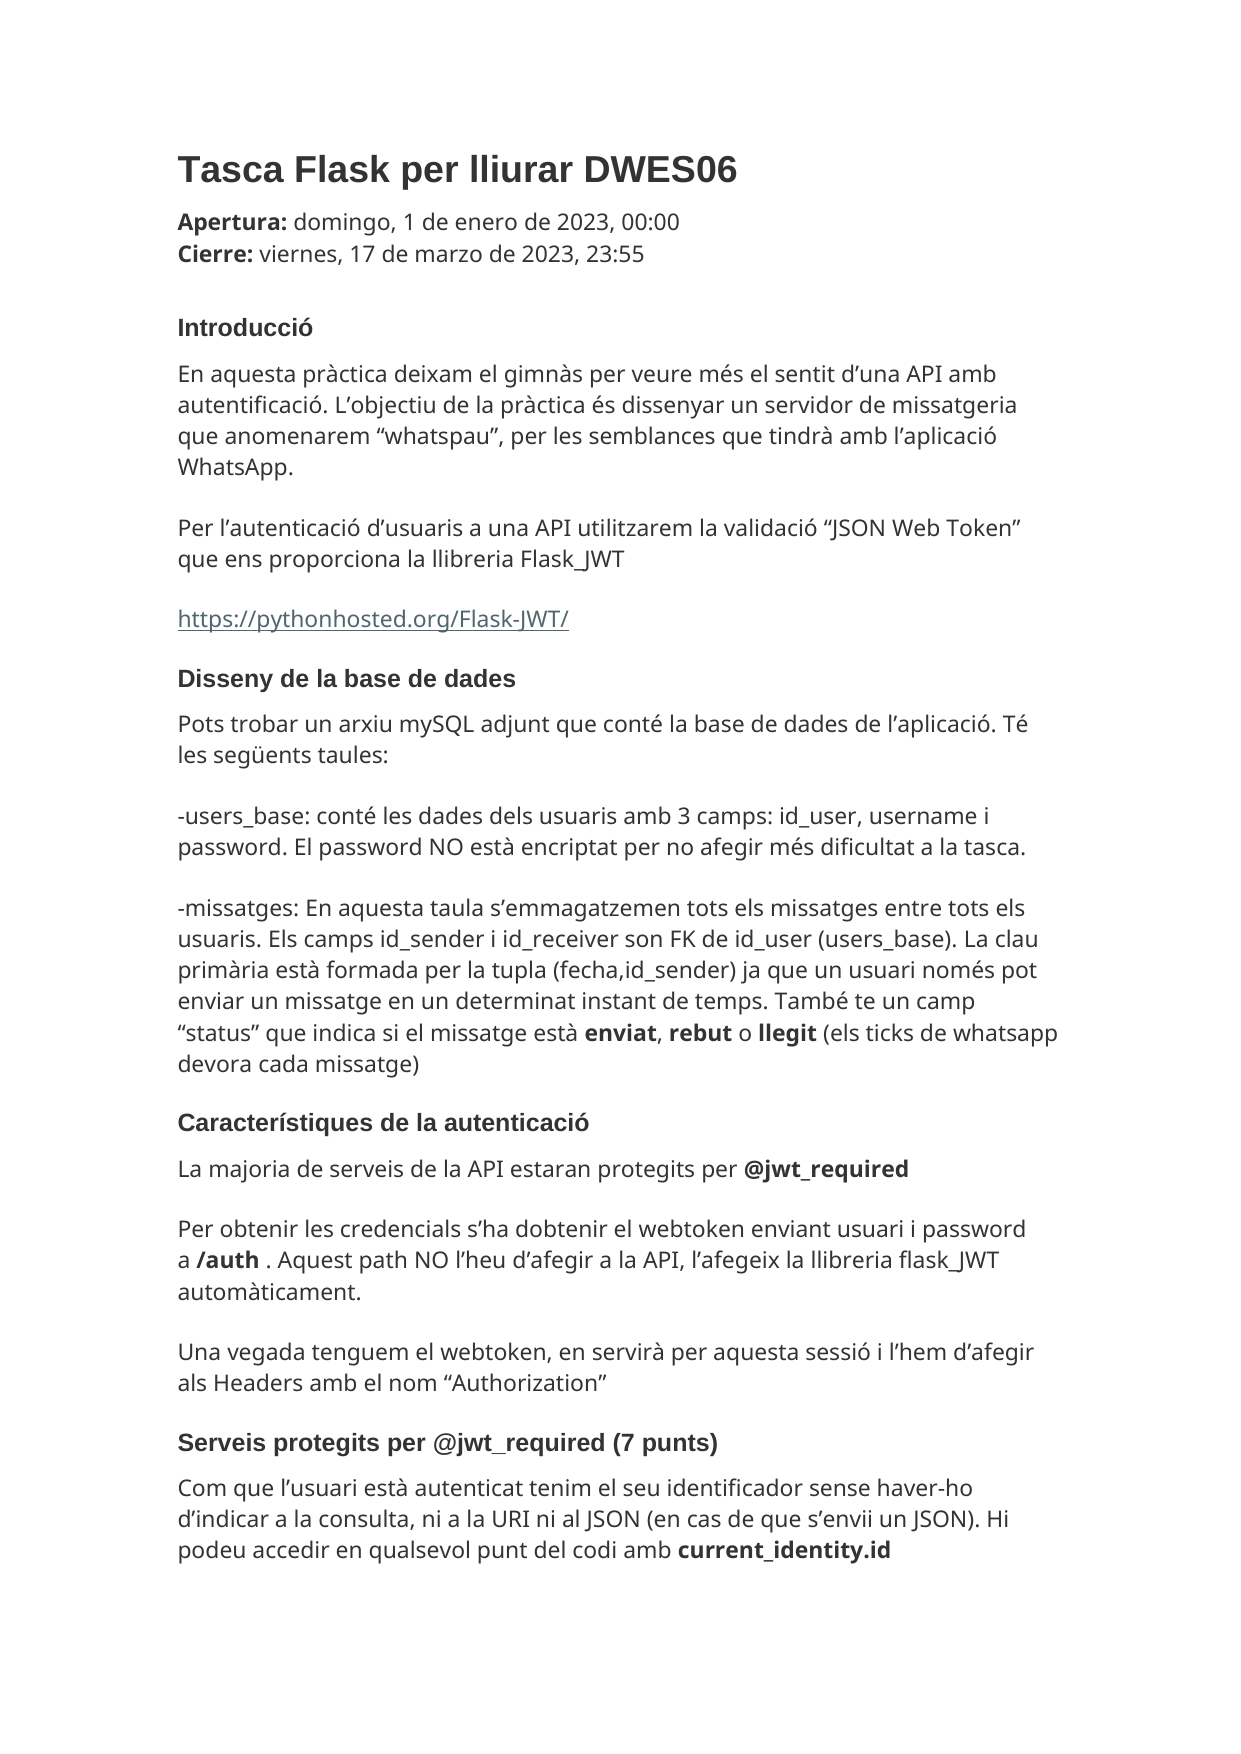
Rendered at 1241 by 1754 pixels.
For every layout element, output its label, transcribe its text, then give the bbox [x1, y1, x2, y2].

text Per obtenir les credencials s’ha dobtenir el webtoken enviant usuari i password a /auth . Aquest path NO l’heu d’afegir a la API, l’afegeix la llibreria flask_JWT automàticament. [177, 1213, 1063, 1307]
text https://pythonhosted.org/Flask-JWT/ [177, 603, 1063, 635]
text Característiques de la autenticació [177, 1108, 1063, 1137]
text Pots trobar un arxiu mySQL adjunt que conté la base de dades de l’aplicació. Té les següents taules: [177, 708, 1063, 771]
text Com que l’usuari està autenticat tenim el seu identificador sense haver-ho d’indicar a la consulta, ni a la URI ni al JSON (en cas de que s’envii un JSON). Hi podeu accedir en qualsevol punt del codi amb current_identity.id [177, 1472, 1063, 1566]
text En aquesta pràctica deixam el gimnàs per veure més el sentit d’una API amb autentificació. L’objectiu de la pràctica és dissenyar un servidor de missatgeria que anomenarem “whatspau”, per les semblances que tindrà amb l’aplicació WhatsApp. [177, 358, 1063, 483]
text -users_base: conté les dades dels usuaris amb 3 camps: id_user, username i password. El password NO està encriptat per no afegir més dificultat a la tasca. [177, 800, 1063, 862]
text Introducció [177, 313, 1063, 342]
text Una vegada tenguem el webtoken, en servirà per aquesta sessió i l’hem d’afegir als Headers amb el nom “Authorization” [177, 1336, 1063, 1398]
text Per l’autenticació d’usuaris a una API utilitzarem la validació “JSON Web Token” que ens proporciona la llibreria Flask_JWT [177, 512, 1063, 574]
text Disseny de la base de dades [177, 664, 1063, 693]
text -missatges: En aquesta taula s’emmagatzemen tots els missatges entre tots els usuaris. Els camps id_sender i id_receiver son FK de id_user (users_base). La clau primària està formada per la tupla (fecha,id_sender) ja que un usuari només pot enviar un missatge en un determinat instant de temps. També te un camp “status” que indica si el missatge està enviat, rebut o llegit (els ticks de whatsapp devora cada missatge) [177, 892, 1063, 1079]
text Tasca Flask per lliurar DWES06 [177, 148, 1063, 191]
text Serveis protegits per @jwt_required (7 punts) [177, 1428, 1063, 1456]
text La majoria de serveis de la API estaran protegits per @jwt_required [177, 1153, 1063, 1184]
text Apertura: domingo, 1 de enero de 2023, 00:00 [177, 206, 1063, 238]
text Cierre: viernes, 17 de marzo de 2023, 23:55 [177, 238, 1063, 269]
